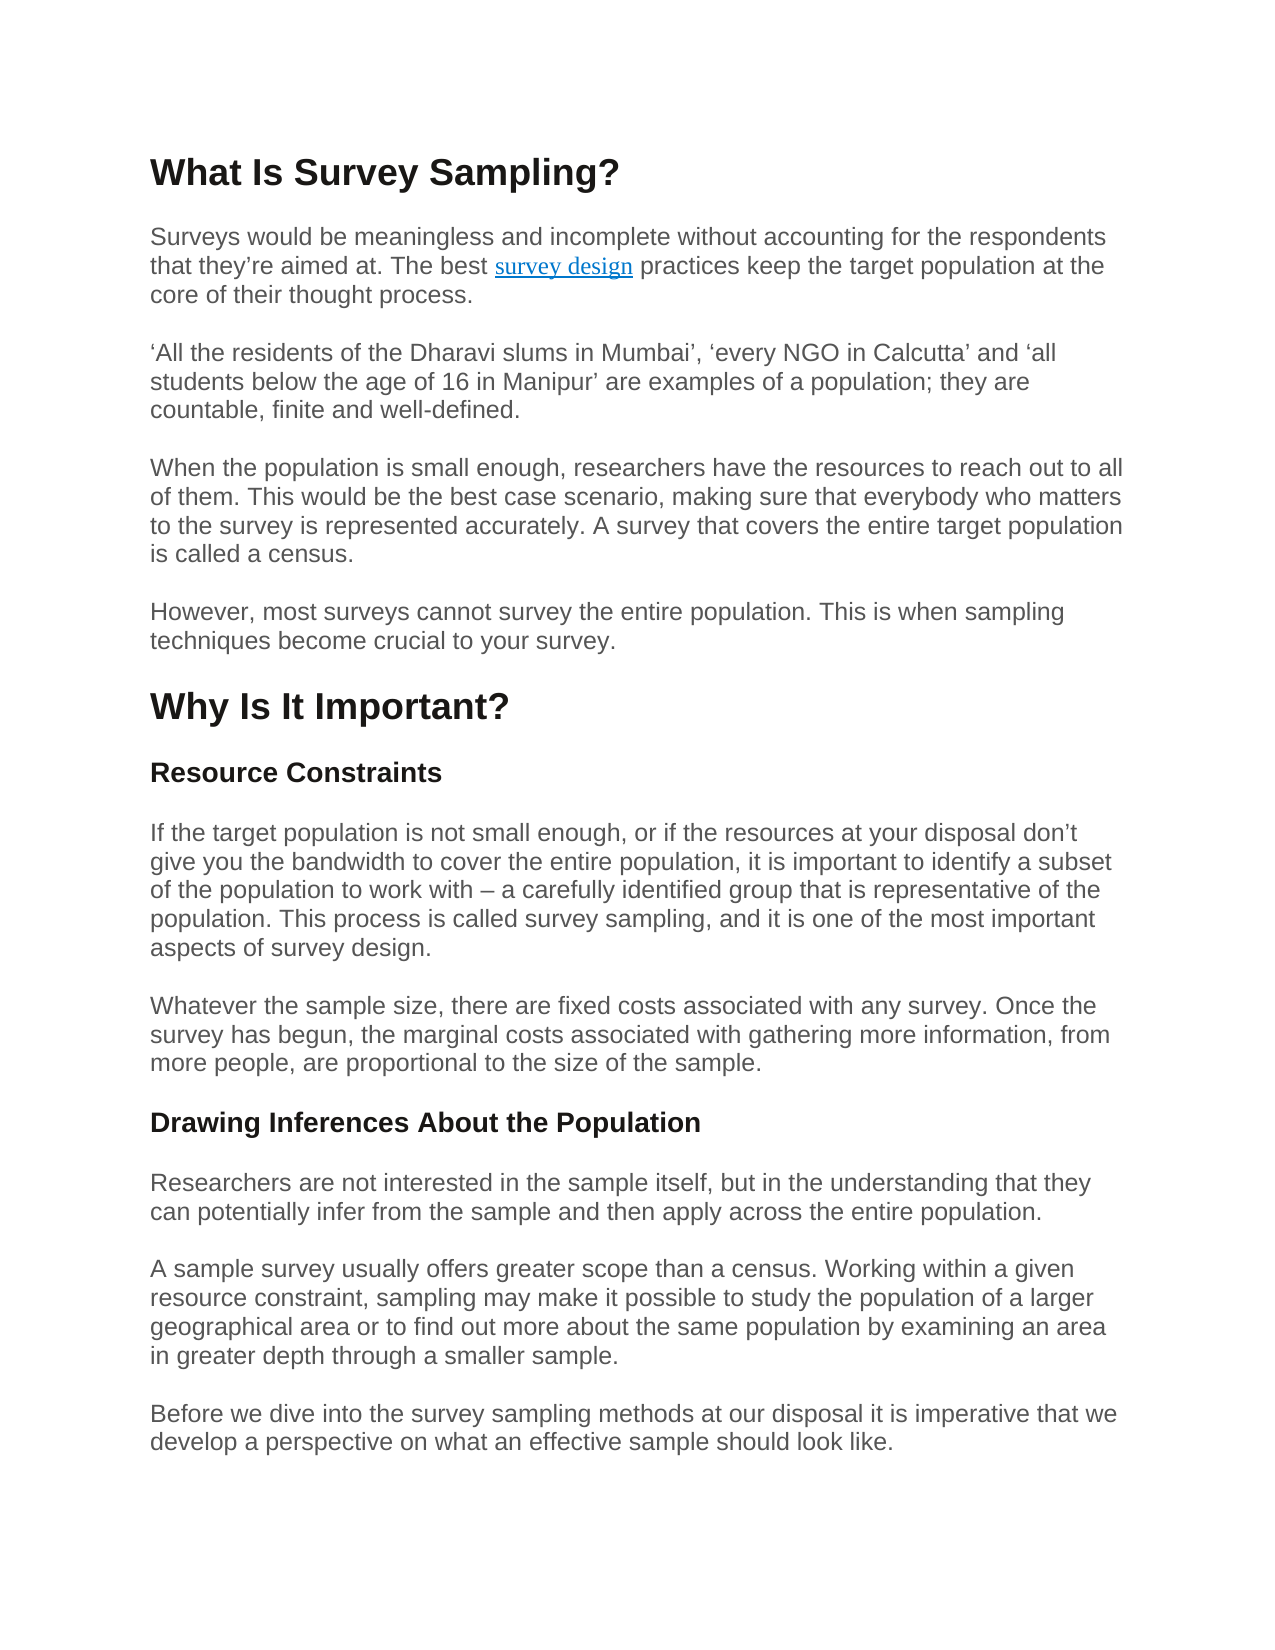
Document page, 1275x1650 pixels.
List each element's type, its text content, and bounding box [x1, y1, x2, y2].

text ‘All the residents of the Dharavi slums in Mumbai’, ‘every NGO in Calcutta’ and ‘all students below the age of 16 in Manipur’ are examples of a population; they are countable, finite and well-defined. [150, 338, 1125, 424]
text Surveys would be meaningless and incomplete without accounting for the respondents that they’re aimed at. The best survey design practices keep the target population at the core of their thought process. [150, 222, 1125, 309]
text Resource Constraints [150, 756, 1125, 789]
text A sample survey usually offers greater scope than a census. Working within a given resource constraint, sampling may make it possible to study the population of a larger geographical area or to find out more about the same population by examining an area in greater depth through a smaller sample. [150, 1254, 1125, 1369]
text What Is Survey Sampling? [150, 150, 1125, 193]
text Before we dive into the survey sampling methods at our disposal it is imperative that we develop a perspective on what an effective sample should look like. [150, 1399, 1125, 1456]
text Why Is It Important? [150, 684, 1125, 727]
text If the target population is not small enough, or if the resources at your disposal don’t give you the bandwidth to cover the entire population, it is important to identify a subset of the population to work with – a carefully identified group that is representative of the population. This process is called survey sampling, and it is one of the most important aspects of survey design. [150, 818, 1125, 962]
text However, most surveys cannot survey the entire population. This is when sampling techniques become crucial to your survey. [150, 597, 1125, 655]
text Drawing Inferences About the Population [150, 1106, 1125, 1139]
text Researchers are not interested in the sample itself, but in the understanding that they can potentially infer from the sample and then apply across the entire population. [150, 1168, 1125, 1225]
text When the population is small enough, researchers have the resources to reach out to all of them. This would be the best case scenario, making sure that everybody who matters to the survey is represented accurately. A survey that covers the entire target population is called a census. [150, 453, 1125, 568]
text Whatever the sample size, there are fixed costs associated with any survey. Once the survey has begun, the marginal costs associated with gathering more information, from more people, are proportional to the size of the sample. [150, 991, 1125, 1077]
